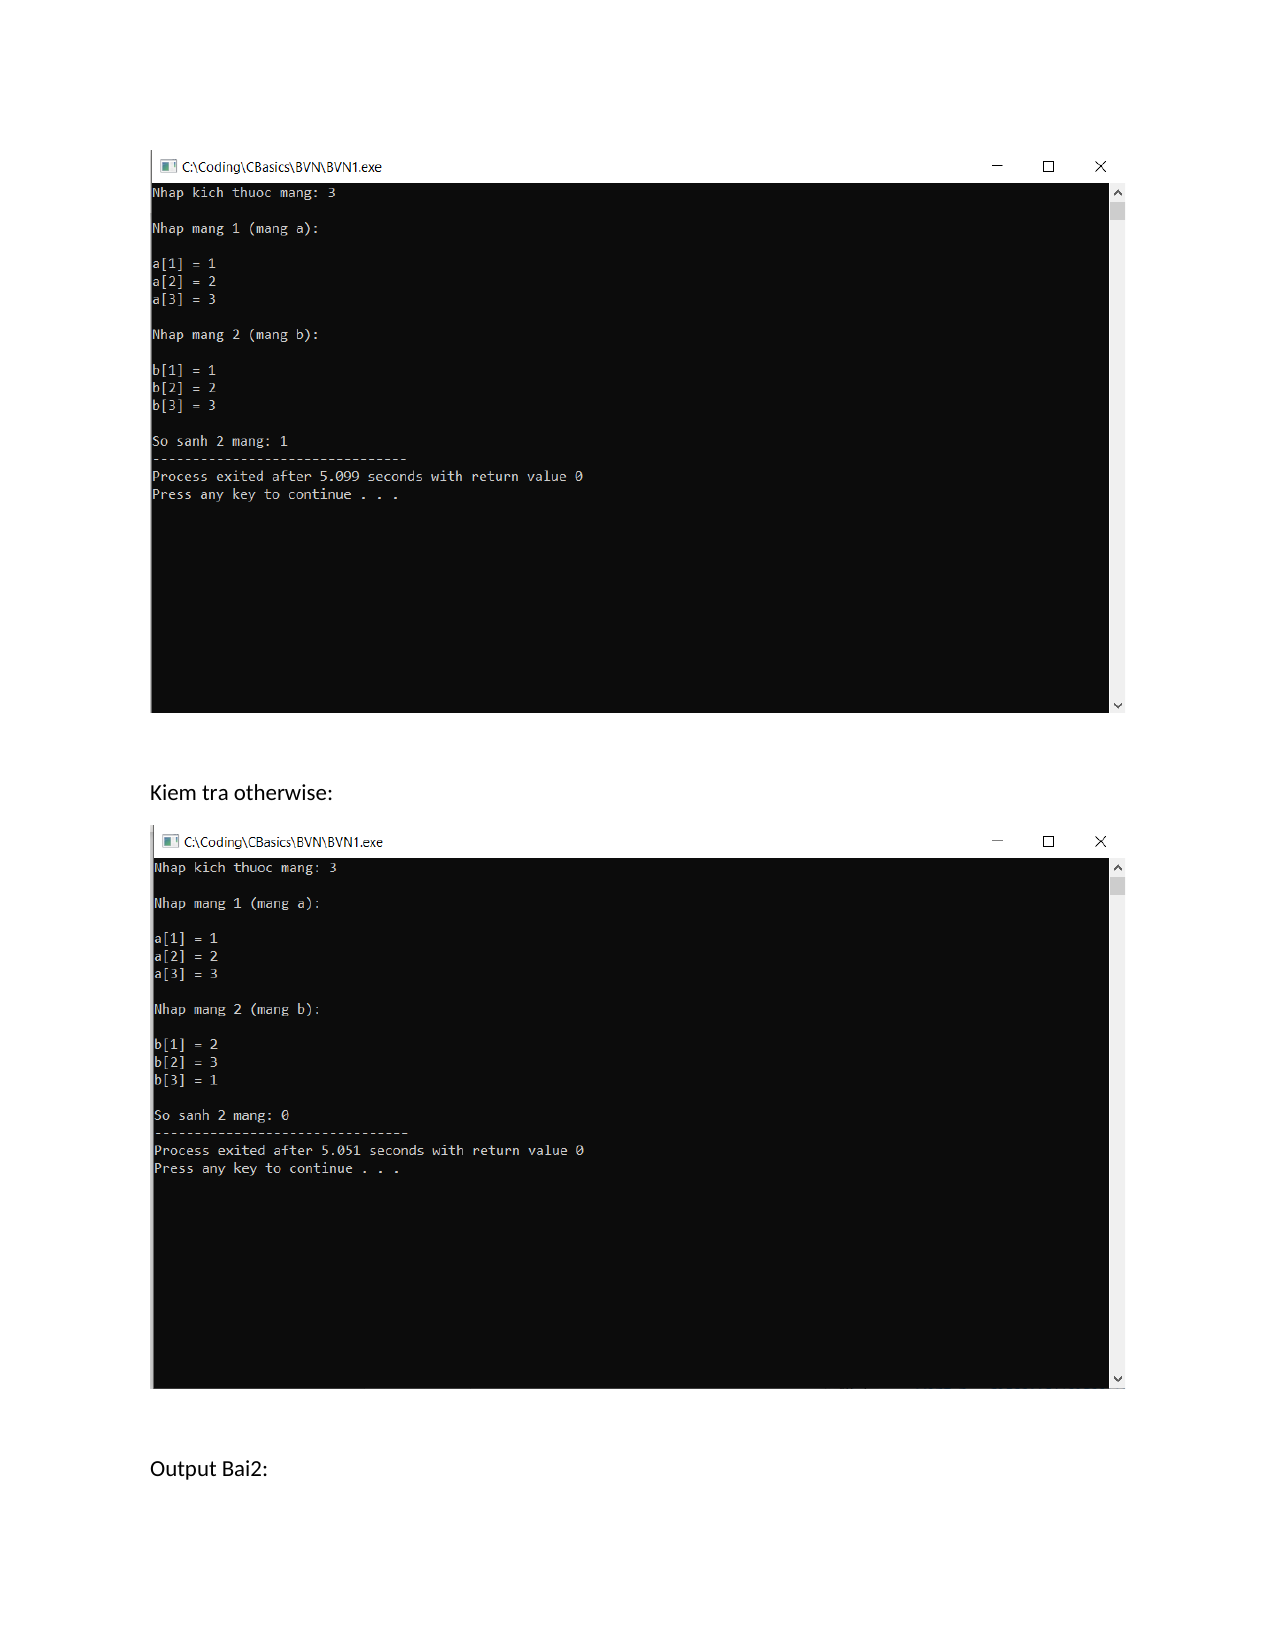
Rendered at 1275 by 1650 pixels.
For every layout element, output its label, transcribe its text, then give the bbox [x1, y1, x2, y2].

text Kiem tra otherwise: [150, 778, 1125, 806]
picture [150, 150, 1125, 713]
text Output Bai2: [150, 1454, 1125, 1482]
picture [150, 825, 1125, 1389]
